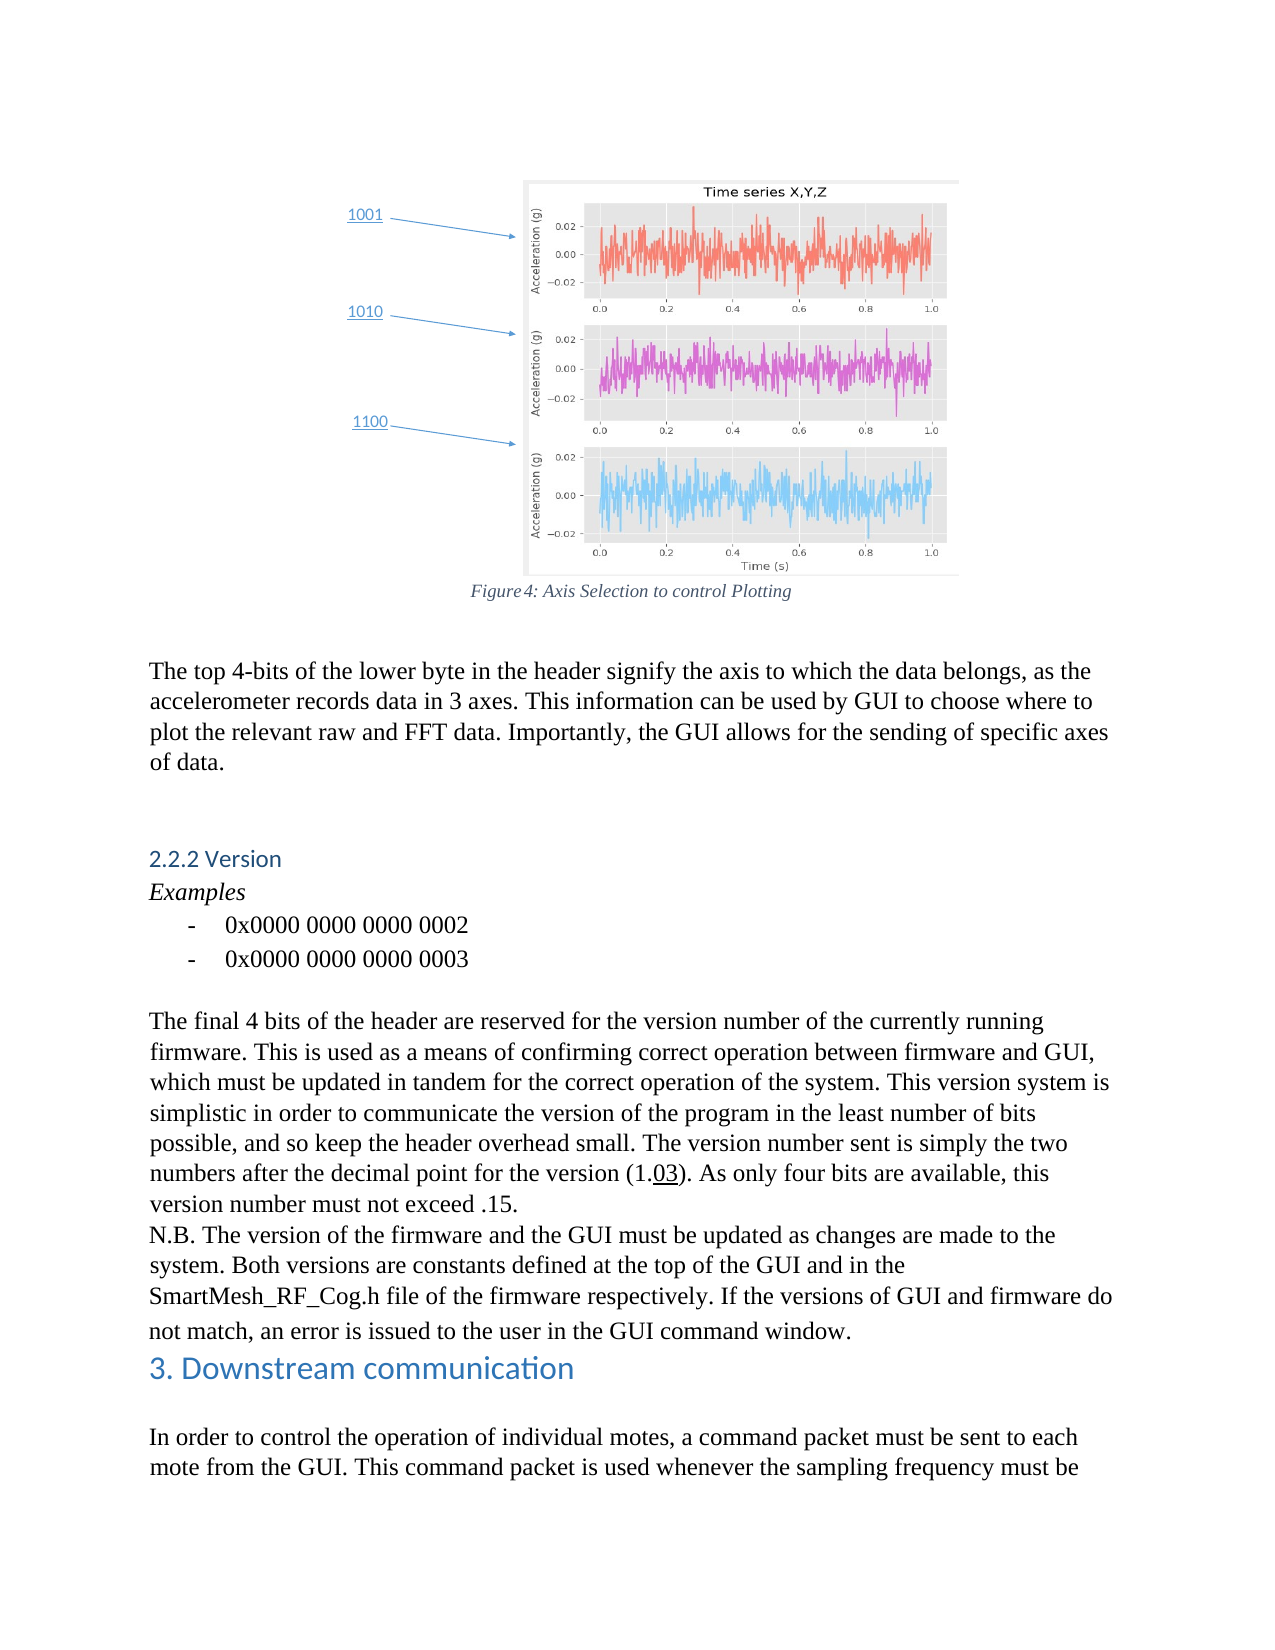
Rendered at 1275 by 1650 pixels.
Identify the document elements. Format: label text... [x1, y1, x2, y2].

list 0x0000 0000 0000 0002 [187, 911, 1125, 939]
subtitle 2.2.2 Version [148, 843, 1131, 873]
text The top 4-bits of the lower byte in the header signify the axis to which the data belongs, as the accelerometer records data in 3 axes. This information can be used by GUI to choose where to plot the relevant raw and FFT data. Importantly, the GUI allows for the sending of specific axes of data. [148, 656, 1125, 776]
text not match, an error is issued to the user in the GUI command window. [148, 1316, 1131, 1345]
subtitle 3. Downstream communication [148, 1347, 1131, 1388]
text Examples [148, 877, 1131, 906]
text The final 4 bits of the header are reserved for the version number of the currently running firmware. This is used as a means of confirming correct operation between firmware and GUI, which must be updated in tandem for the correct operation of the system. This version system is simplistic in order to communicate the version of the program in the least number of bits possible, and so keep the header overhead small. The version number sent is simply the two numbers after the decimal point for the version (1.03). As only four bits are available, this version number must not exceed .15. [148, 1006, 1125, 1218]
text N.B. The version of the firmware and the GUI must be updated as changes are made to the system. Both versions are constants defined at the top of the GUI and in the [148, 1220, 1125, 1279]
list 0x0000 0000 0000 0003 [187, 944, 1125, 973]
text SmartMesh_RF_Cog.h file of the firmware respectively. If the versions of GUI and firmware do [148, 1281, 1125, 1310]
picture [523, 180, 959, 576]
